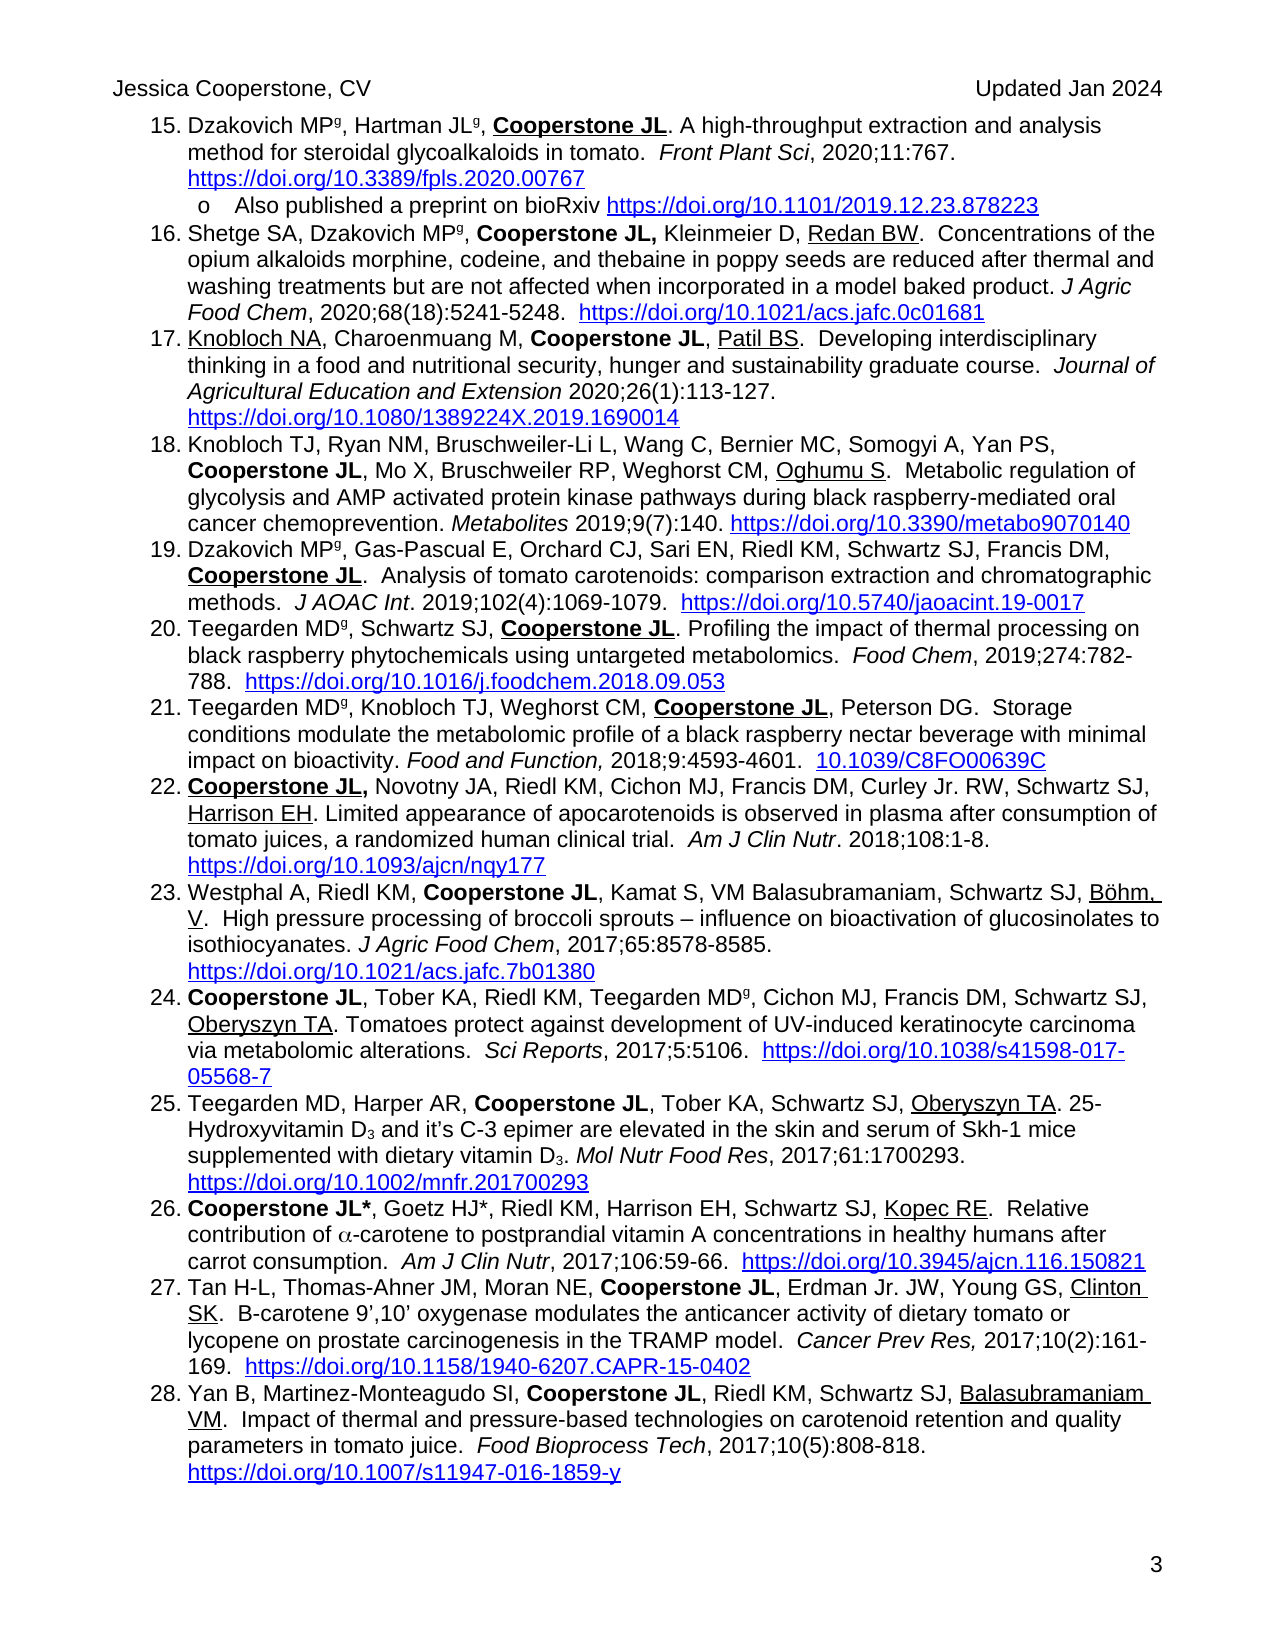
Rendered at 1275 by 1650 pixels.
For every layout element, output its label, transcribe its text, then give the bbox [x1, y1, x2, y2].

list Teegarden MDg, Schwartz SJ, Cooperstone JL. Profiling the impact of thermal processing on black raspberry phytochemicals using untargeted metabolomics. Food Chem, 2019;274:782-788. https://doi.org/10.1016/j.foodchem.2018.09.053 [150, 615, 1162, 694]
list Cooperstone JL, Tober KA, Riedl KM, Teegarden MDg, Cichon MJ, Francis DM, Schwartz SJ, Oberyszyn TA. Tomatoes protect against development of UV-induced keratinocyte carcinoma via metabolomic alterations. Sci Reports, 2017;5:5106. https://doi.org/10.1038/s41598-017-05568-7 [150, 984, 1162, 1089]
list Shetge SA, Dzakovich MPg, Cooperstone JL, Kleinmeier D, Redan BW. Concentrations of the opium alkaloids morphine, codeine, and thebaine in poppy seeds are reduced after thermal and washing treatments but are not affected when incorporated in a model baked product. J Agric Food Chem, 2020;68(18):5241-5248. https://doi.org/10.1021/acs.jafc.0c01681 [150, 220, 1162, 325]
list Teegarden MDg, Knobloch TJ, Weghorst CM, Cooperstone JL, Peterson DG. Storage conditions modulate the metabolomic profile of a black raspberry nectar beverage with minimal impact on bioactivity. Food and Function, 2018;9:4593-4601. 10.1039/C8FO00639C [150, 694, 1162, 773]
list Dzakovich MPg, Hartman JLg, Cooperstone JL. A high-throughput extraction and analysis method for steroidal glycoalkaloids in tomato. Front Plant Sci, 2020;11:767. https://doi.org/10.3389/fpls.2020.00767 [150, 112, 1162, 192]
list Teegarden MD, Harper AR, Cooperstone JL, Tober KA, Schwartz SJ, Oberyszyn TA. 25-Hydroxyvitamin D3 and it’s C-3 epimer are elevated in the skin and serum of Skh-1 mice supplemented with dietary vitamin D3. Mol Nutr Food Res, 2017;61:1700293. https://doi.org/10.1002/mnfr.201700293 [150, 1089, 1162, 1195]
list Dzakovich MPg, Gas-Pascual E, Orchard CJ, Sari EN, Riedl KM, Schwartz SJ, Francis DM, Cooperstone JL. Analysis of tomato carotenoids: comparison extraction and chromatographic methods. J AOAC Int. 2019;102(4):1069-1079. https://doi.org/10.5740/jaoacint.19-0017 [150, 536, 1162, 615]
list Also published a preprint on bioRxiv https://doi.org/10.1101/2019.12.23.878223 [197, 192, 1162, 220]
list Yan B, Martinez-Monteagudo SI, Cooperstone JL, Riedl KM, Schwartz SJ, Balasubramaniam VM. Impact of thermal and pressure-based technologies on carotenoid retention and quality parameters in tomato juice. Food Bioprocess Tech, 2017;10(5):808-818. https://doi.org/10.1007/s11947-016-1859-y [150, 1379, 1162, 1485]
list Westphal A, Riedl KM, Cooperstone JL, Kamat S, VM Balasubramaniam, Schwartz SJ, Böhm, V. High pressure processing of broccoli sprouts – influence on bioactivation of glucosinolates to isothiocyanates. J Agric Food Chem, 2017;65:8578-8585. https://doi.org/10.1021/acs.jafc.7b01380 [150, 879, 1162, 984]
list Knobloch NA, Charoenmuang M, Cooperstone JL, Patil BS. Developing interdisciplinary thinking in a food and nutritional security, hunger and sustainability graduate course. Journal of Agricultural Education and Extension 2020;26(1):113-127. https://doi.org/10.1080/1389224X.2019.1690014 [150, 325, 1162, 431]
list Cooperstone JL*, Goetz HJ*, Riedl KM, Harrison EH, Schwartz SJ, Kopec RE. Relative contribution of a-carotene to postprandial vitamin A concentrations in healthy humans after carrot consumption. Am J Clin Nutr, 2017;106:59-66. https://doi.org/10.3945/ajcn.116.150821 [150, 1195, 1162, 1274]
list Tan H-L, Thomas-Ahner JM, Moran NE, Cooperstone JL, Erdman Jr. JW, Young GS, Clinton SK. Β-carotene 9’,10’ oxygenase modulates the anticancer activity of dietary tomato or lycopene on prostate carcinogenesis in the TRAMP model. Cancer Prev Res, 2017;10(2):161-169. https://doi.org/10.1158/1940-6207.CAPR-15-0402 [150, 1274, 1162, 1379]
list Cooperstone JL, Novotny JA, Riedl KM, Cichon MJ, Francis DM, Curley Jr. RW, Schwartz SJ, Harrison EH. Limited appearance of apocarotenoids is observed in plasma after consumption of tomato juices, a randomized human clinical trial. Am J Clin Nutr. 2018;108:1-8. https://doi.org/10.1093/ajcn/nqy177 [150, 773, 1162, 879]
list Knobloch TJ, Ryan NM, Bruschweiler-Li L, Wang C, Bernier MC, Somogyi A, Yan PS, Cooperstone JL, Mo X, Bruschweiler RP, Weghorst CM, Oghumu S. Metabolic regulation of glycolysis and AMP activated protein kinase pathways during black raspberry-mediated oral cancer chemoprevention. Metabolites 2019;9(7):140. https://doi.org/10.3390/metabo9070140 [150, 431, 1162, 536]
